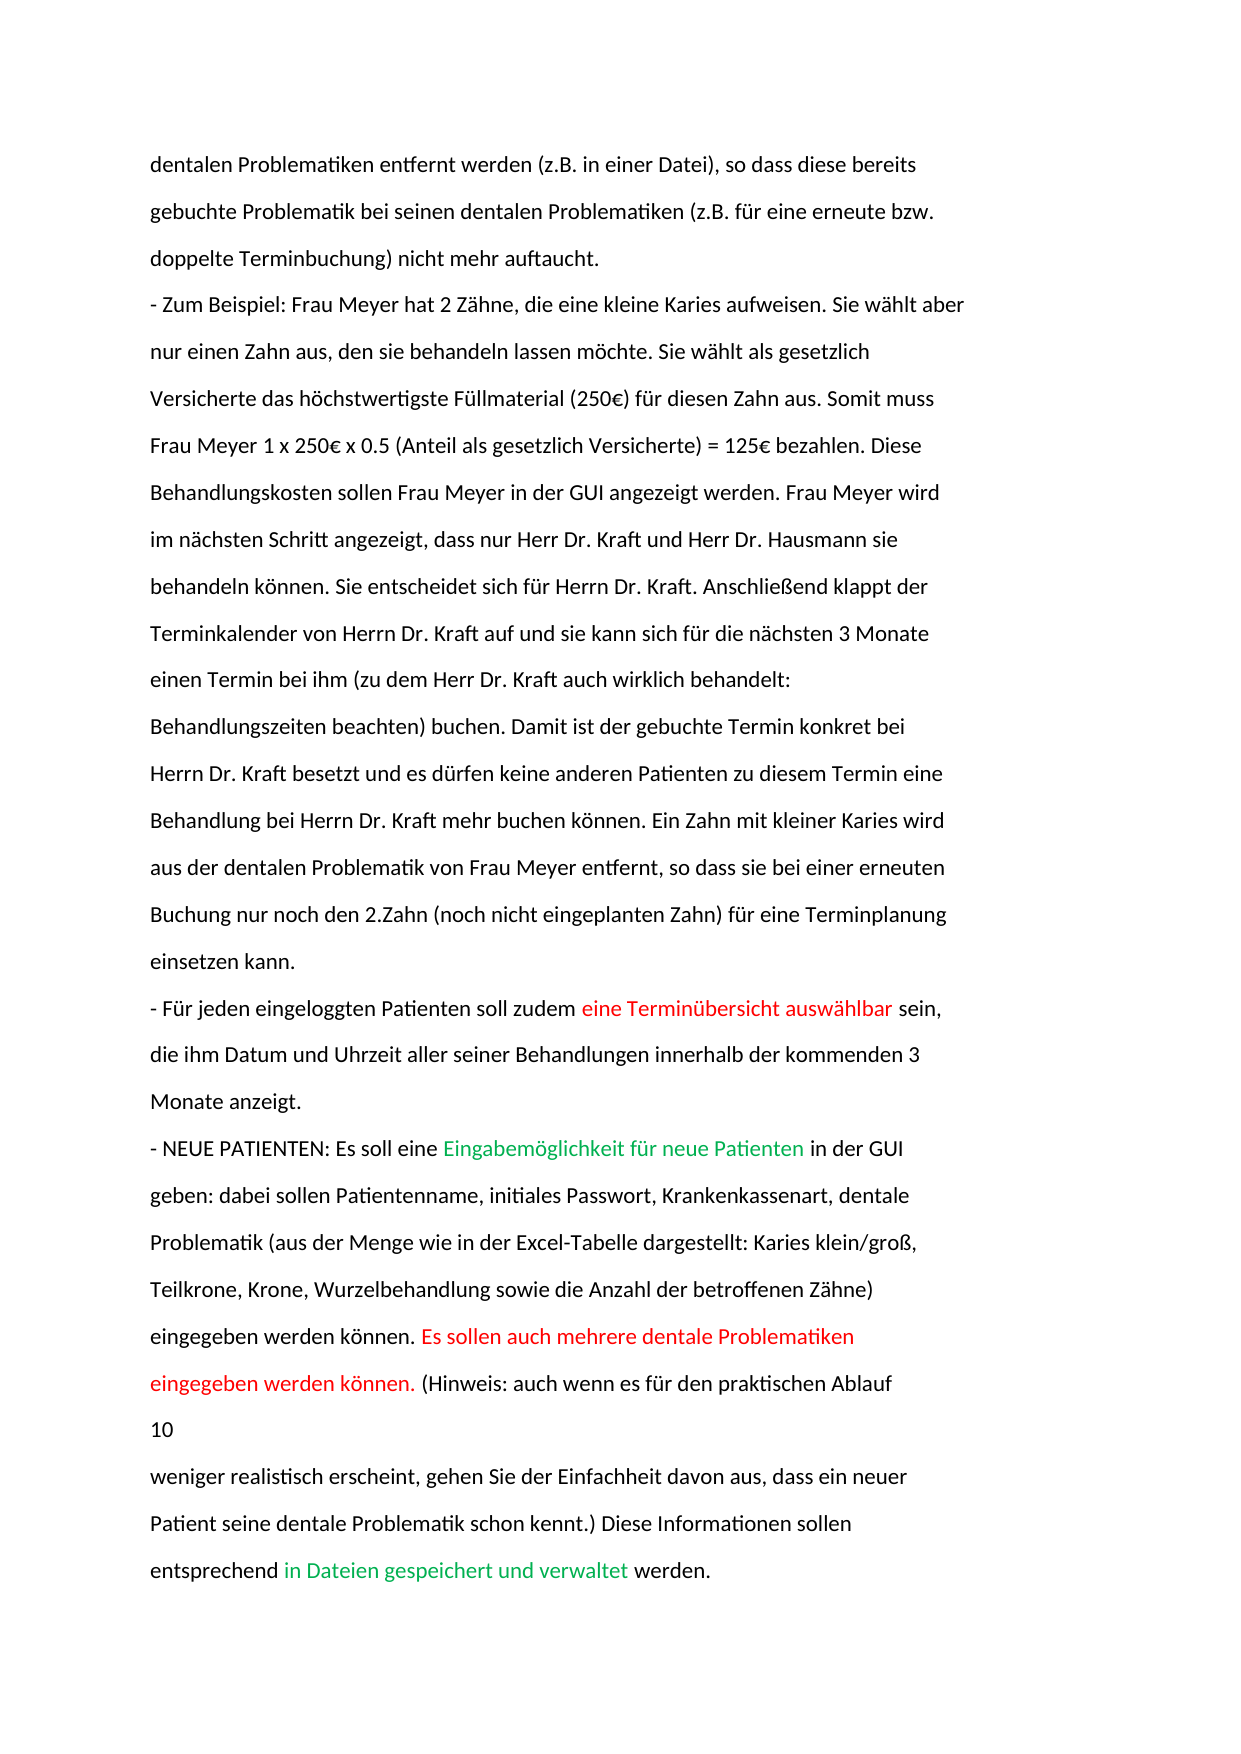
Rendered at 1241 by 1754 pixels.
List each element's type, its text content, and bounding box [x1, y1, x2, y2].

text dentalen Problematiken entfernt werden (z.B. in einer Datei), so dass diese bereits [150, 150, 1090, 178]
text Monate anzeigt. [150, 1087, 1090, 1116]
text weniger realistisch erscheint, gehen Sie der Einfachheit davon aus, dass ein neuer [150, 1462, 1090, 1491]
text entsprechend in Dateien gespeichert und verwaltet werden. [150, 1556, 1090, 1584]
text Behandlung bei Herrn Dr. Kraft mehr buchen können. Ein Zahn mit kleiner Karies wird [150, 806, 1090, 834]
text gebuchte Problematik bei seinen dentalen Problematiken (z.B. für eine erneute bzw. [150, 197, 1090, 225]
text geben: dabei sollen Patientenname, initiales Passwort, Krankenkassenart, dentale [150, 1181, 1090, 1209]
text behandeln können. Sie entscheidet sich für Herrn Dr. Kraft. Anschließend klappt der [150, 572, 1090, 600]
text die ihm Datum und Uhrzeit aller seiner Behandlungen innerhalb der kommenden 3 [150, 1041, 1090, 1069]
text eingegeben werden können. (Hinweis: auch wenn es für den praktischen Ablauf [150, 1369, 1090, 1397]
text Versicherte das höchstwertigste Füllmaterial (250€) für diesen Zahn aus. Somit muss [150, 384, 1090, 412]
text 10 [150, 1416, 1090, 1444]
text Buchung nur noch den 2.Zahn (noch nicht eingeplanten Zahn) für eine Terminplanung [150, 900, 1090, 928]
text Terminkalender von Herrn Dr. Kraft auf und sie kann sich für die nächsten 3 Monate [150, 619, 1090, 647]
text - NEUE PATIENTEN: Es soll eine Eingabemöglichkeit für neue Patienten in der GUI [150, 1134, 1090, 1162]
text im nächsten Schritt angezeigt, dass nur Herr Dr. Kraft und Herr Dr. Hausmann sie [150, 525, 1090, 553]
text doppelte Terminbuchung) nicht mehr auftaucht. [150, 244, 1090, 272]
text Behandlungskosten sollen Frau Meyer in der GUI angezeigt werden. Frau Meyer wird [150, 478, 1090, 506]
text aus der dentalen Problematik von Frau Meyer entfernt, so dass sie bei einer erneuten [150, 853, 1090, 881]
text eingegeben werden können. Es sollen auch mehrere dentale Problematiken [150, 1322, 1090, 1350]
text Herrn Dr. Kraft besetzt und es dürfen keine anderen Patienten zu diesem Termin eine [150, 759, 1090, 787]
text Teilkrone, Krone, Wurzelbehandlung sowie die Anzahl der betroffenen Zähne) [150, 1275, 1090, 1303]
text - Für jeden eingeloggten Patienten soll zudem eine Terminübersicht auswählbar sein, [150, 994, 1090, 1022]
text nur einen Zahn aus, den sie behandeln lassen möchte. Sie wählt als gesetzlich [150, 337, 1090, 366]
text - Zum Beispiel: Frau Meyer hat 2 Zähne, die eine kleine Karies aufweisen. Sie wählt aber [150, 291, 1090, 319]
text Patient seine dentale Problematik schon kennt.) Diese Informationen sollen [150, 1509, 1090, 1537]
text Problematik (aus der Menge wie in der Excel-Tabelle dargestellt: Karies klein/groß, [150, 1228, 1090, 1256]
text einen Termin bei ihm (zu dem Herr Dr. Kraft auch wirklich behandelt: [150, 666, 1090, 694]
text einsetzen kann. [150, 947, 1090, 975]
text Frau Meyer 1 x 250€ x 0.5 (Anteil als gesetzlich Versicherte) = 125€ bezahlen. Diese [150, 431, 1090, 459]
text Behandlungszeiten beachten) buchen. Damit ist der gebuchte Termin konkret bei [150, 712, 1090, 741]
